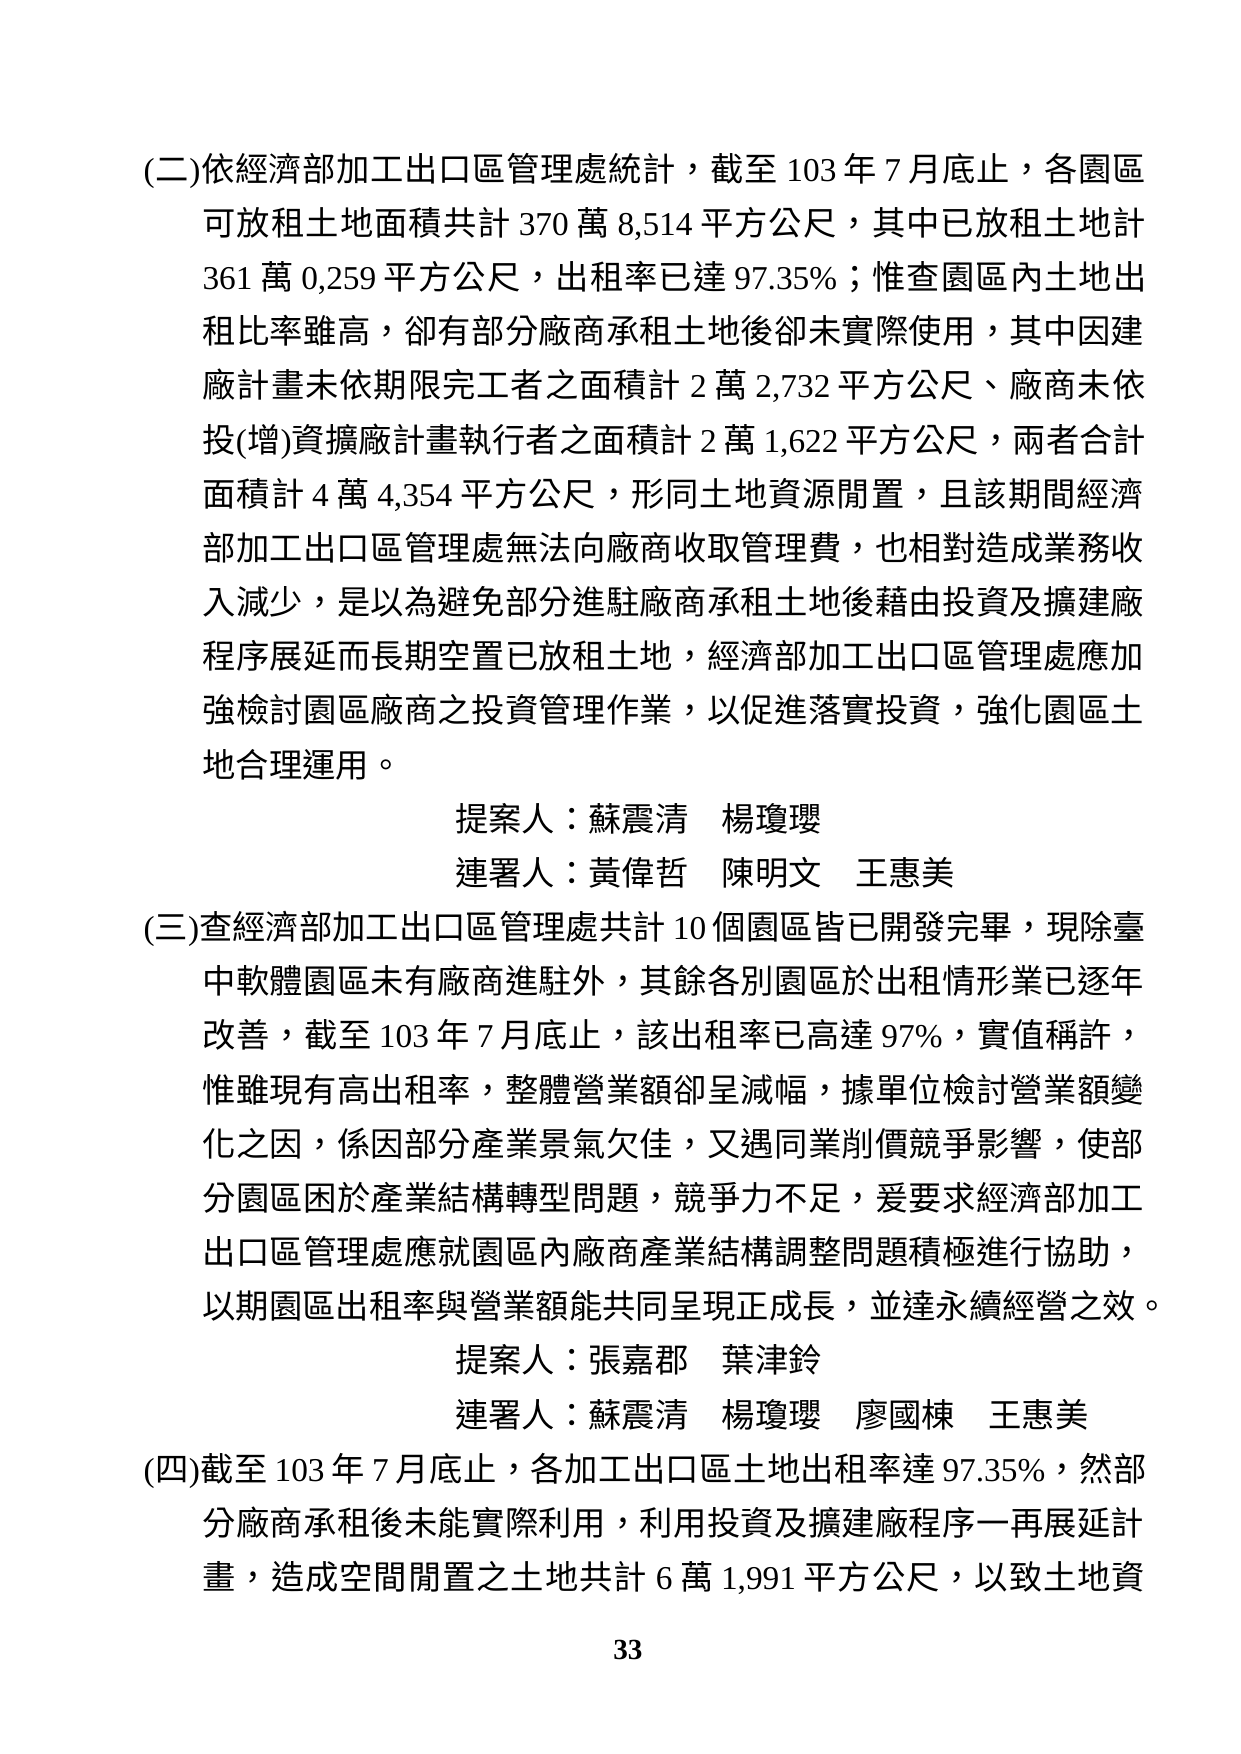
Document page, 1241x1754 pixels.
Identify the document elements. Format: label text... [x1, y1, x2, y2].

text (三)查經濟部加工出口區管理處共計10個園區皆已開發完畢，現除臺中軟體園區未有廠商進駐外，其餘各別園區於出租情形業已逐年改善，截至103年7月底止，該出租率已高達97%，實值稱許，惟雖現有高出租率，整體營業額卻呈減幅，據單位檢討營業額變化之因，係因部分產業景氣欠佳，又遇同業削價競爭影響，使部分園區困於產業結構轉型問題，競爭力不足，爰要求經濟部加工出口區管理處應就園區內廠商產業結構調整問題積極進行協助，以期園區出租率與營業額能共同呈現正成長，並達永續經營之效。 [143, 896, 1146, 1329]
text (二)依經濟部加工出口區管理處統計，截至103年7月底止，各園區可放租土地面積共計370萬8,514平方公尺，其中已放租土地計361萬0,259平方公尺，出租率已達97.35%；惟查園區內土地出租比率雖高，卻有部分廠商承租土地後卻未實際使用，其中因建廠計畫未依期限完工者之面積計2萬2,732平方公尺、廠商未依投(增)資擴廠計畫執行者之面積計2萬1,622平方公尺，兩者合計面積計4萬4,354平方公尺，形同土地資源閒置，且該期間經濟部加工出口區管理處無法向廠商收取管理費，也相對造成業務收入減少，是以為避免部分進駐廠商承租土地後藉由投資及擴建廠程序展延而長期空置已放租土地，經濟部加工出口區管理處應加強檢討園區廠商之投資管理作業，以促進落實投資，強化園區土地合理運用。 [143, 138, 1146, 788]
text 提案人：蘇震清 楊瓊瓔 [455, 788, 1115, 842]
text 連署人：蘇震清 楊瓊瓔 廖國棟 王惠美 [455, 1384, 1115, 1438]
text 連署人：黃偉哲 陳明文 王惠美 [455, 842, 1115, 896]
text 提案人：張嘉郡 葉津鈴 [455, 1329, 1115, 1384]
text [143, 1438, 1146, 1600]
